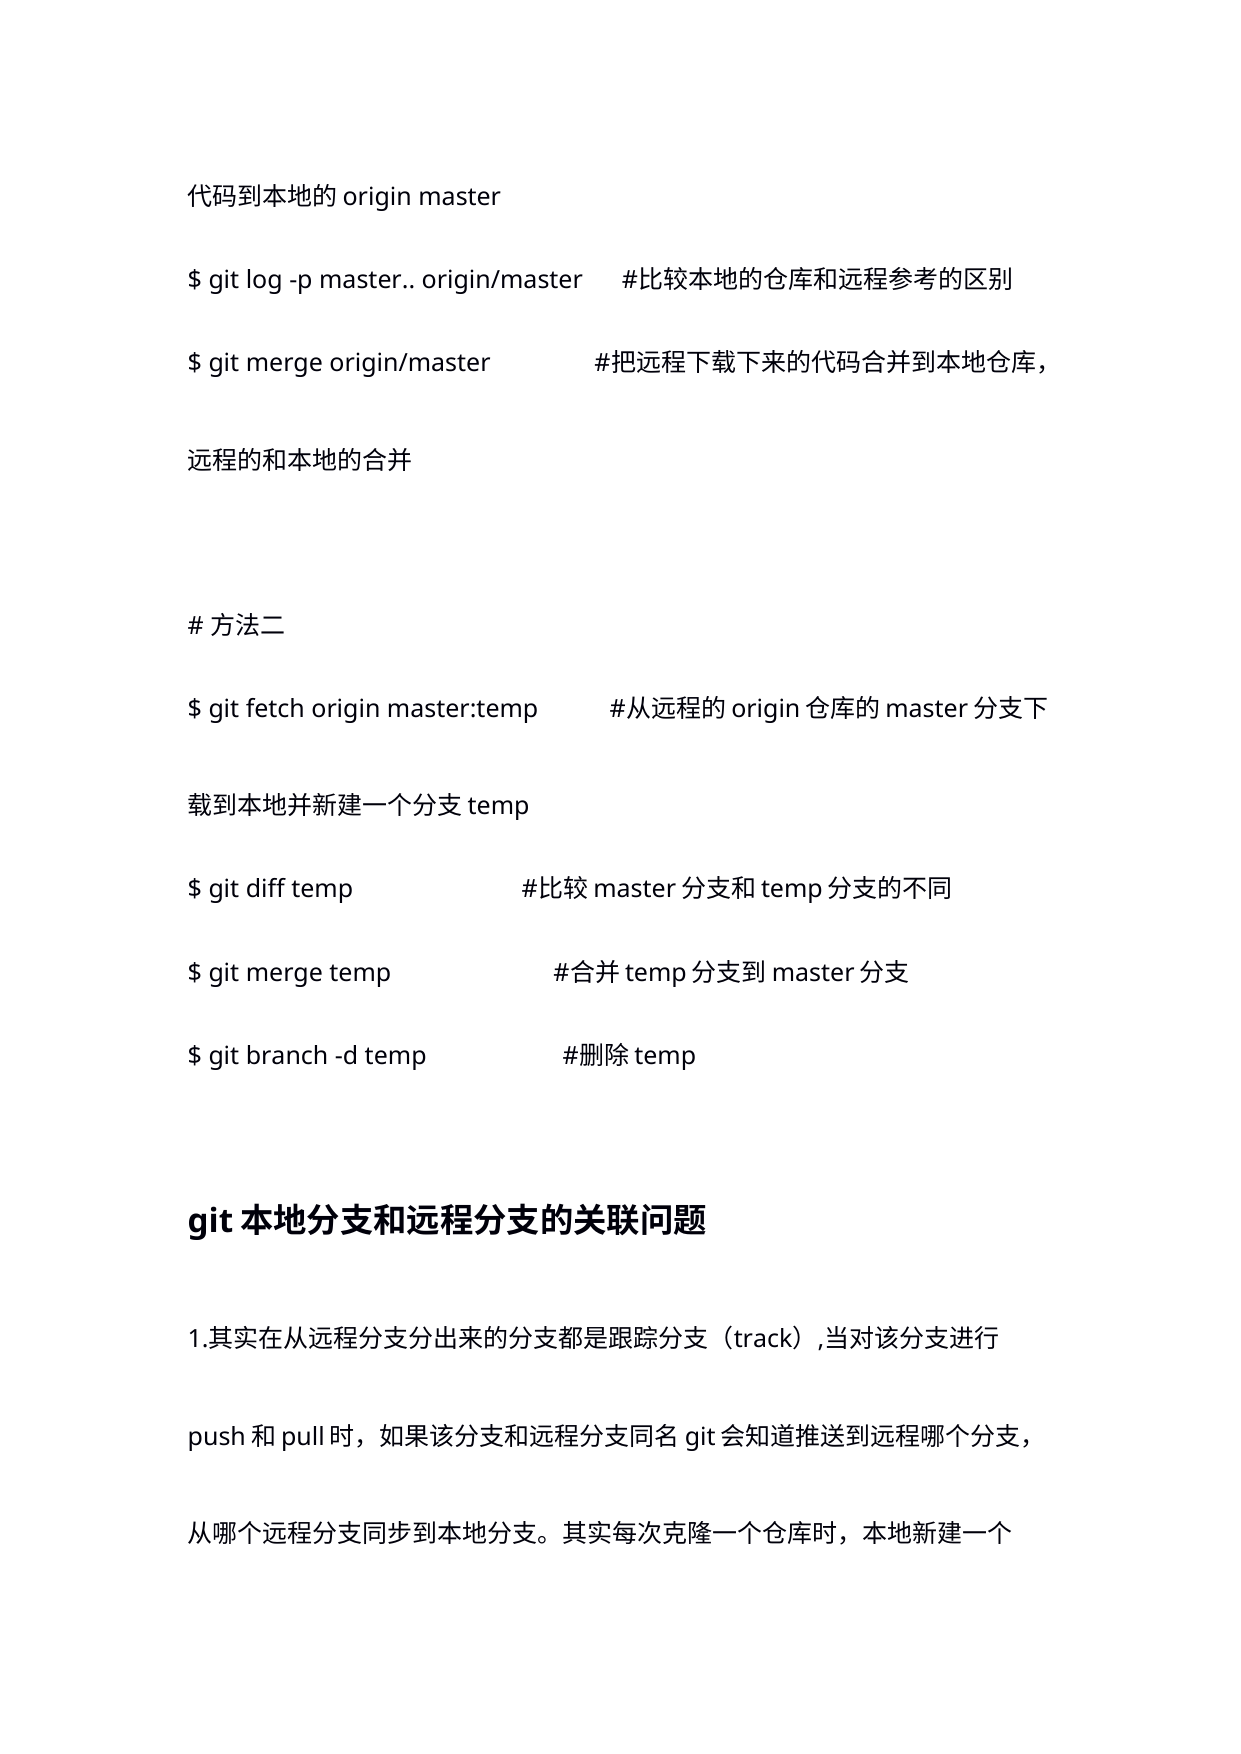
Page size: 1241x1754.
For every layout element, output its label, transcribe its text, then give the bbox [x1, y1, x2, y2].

text $ git log -p master.. origin/master #比较本地的仓库和远程参考的区别 [187, 245, 1053, 310]
text $ git branch -d temp #删除temp [187, 1021, 1053, 1086]
text # 方法二 [187, 591, 1053, 656]
subtitle git本地分支和远程分支的关联问题 [187, 1186, 1053, 1251]
text $ git diff temp #比较master分支和temp分支的不同 [187, 854, 1053, 919]
text $ git fetch origin master:temp #从远程的origin仓库的master分支下载到本地并新建一个分支temp [187, 674, 1053, 836]
text $ git merge temp #合并temp分支到master分支 [187, 938, 1053, 1003]
text $ git fetch origin master #从远程的origin仓库的master分支下载代码到本地的origin master [187, 162, 1053, 227]
text $ git merge origin/master #把远程下载下来的代码合并到本地仓库，远程的和本地的合并 [187, 328, 1053, 491]
